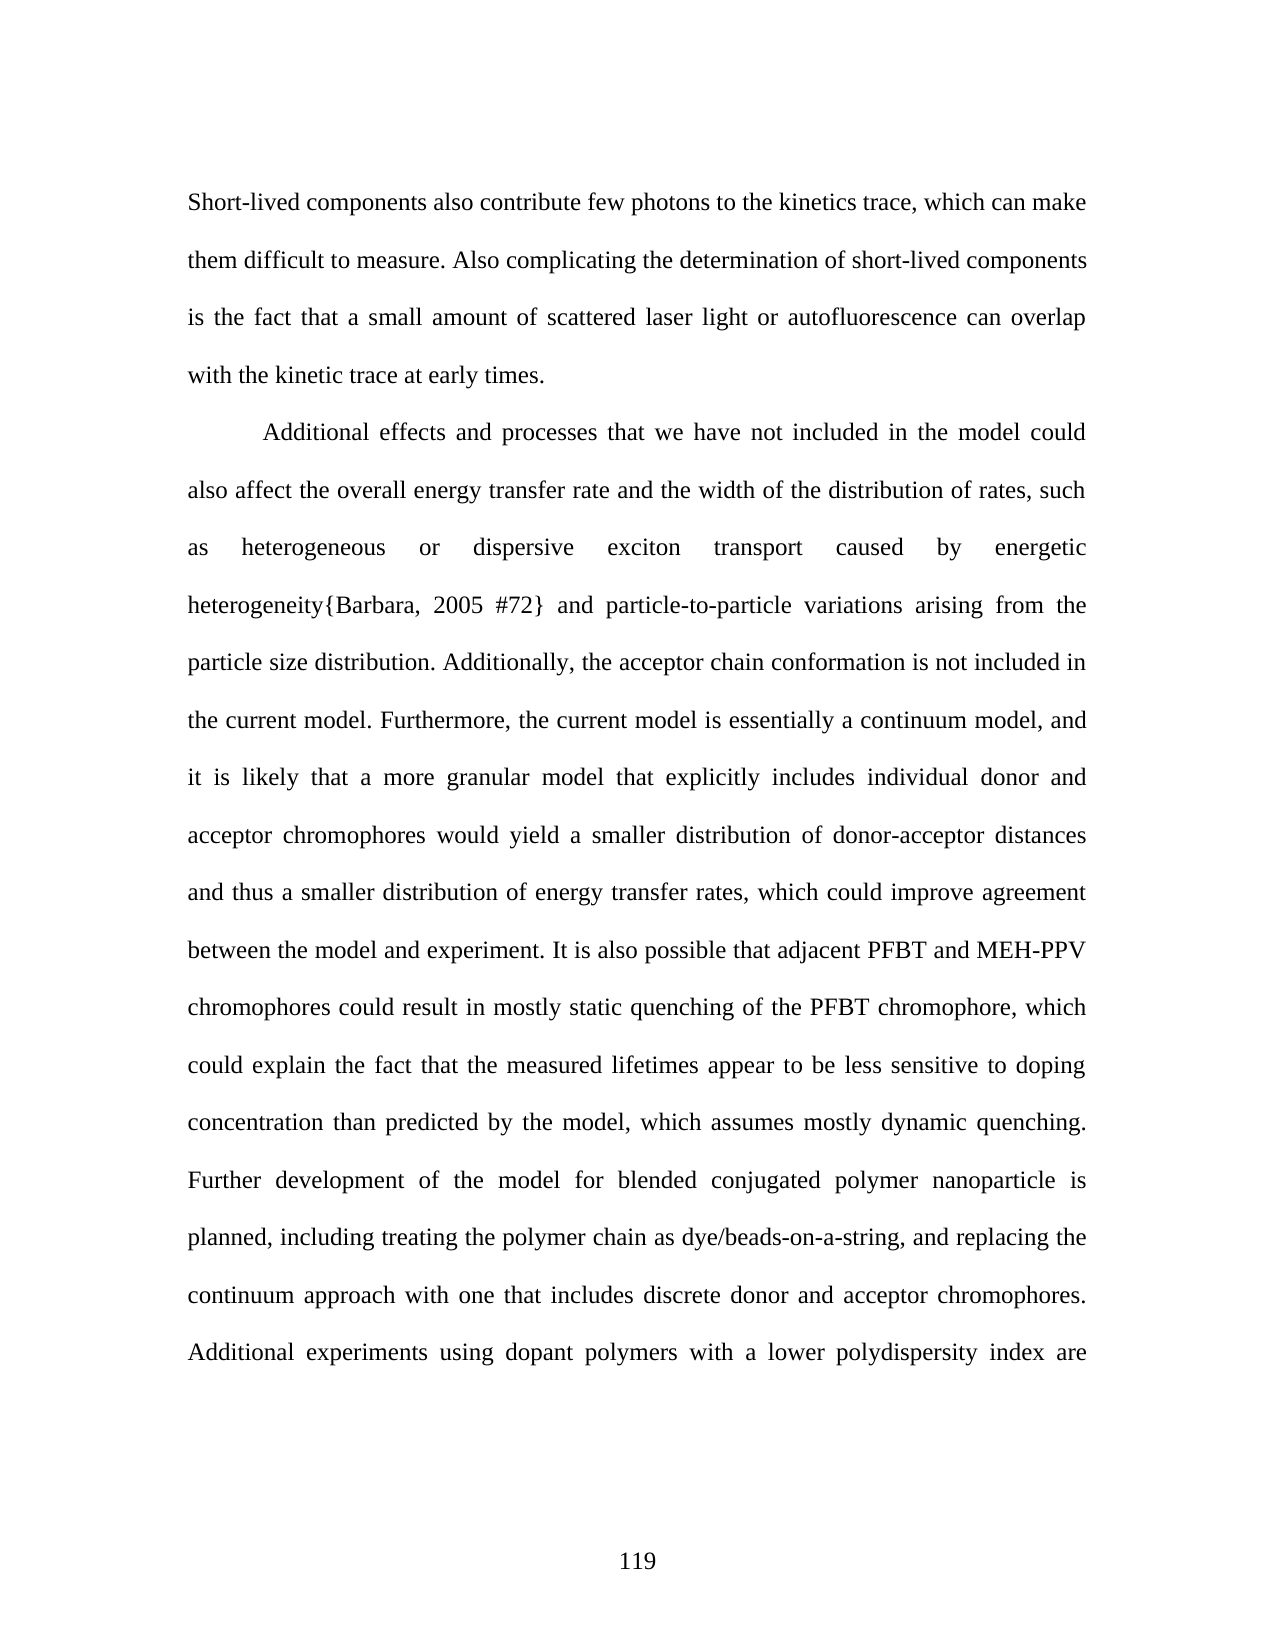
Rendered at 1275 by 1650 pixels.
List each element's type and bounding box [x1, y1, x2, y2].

text [187, 417, 1087, 1366]
text [187, 187, 1087, 389]
